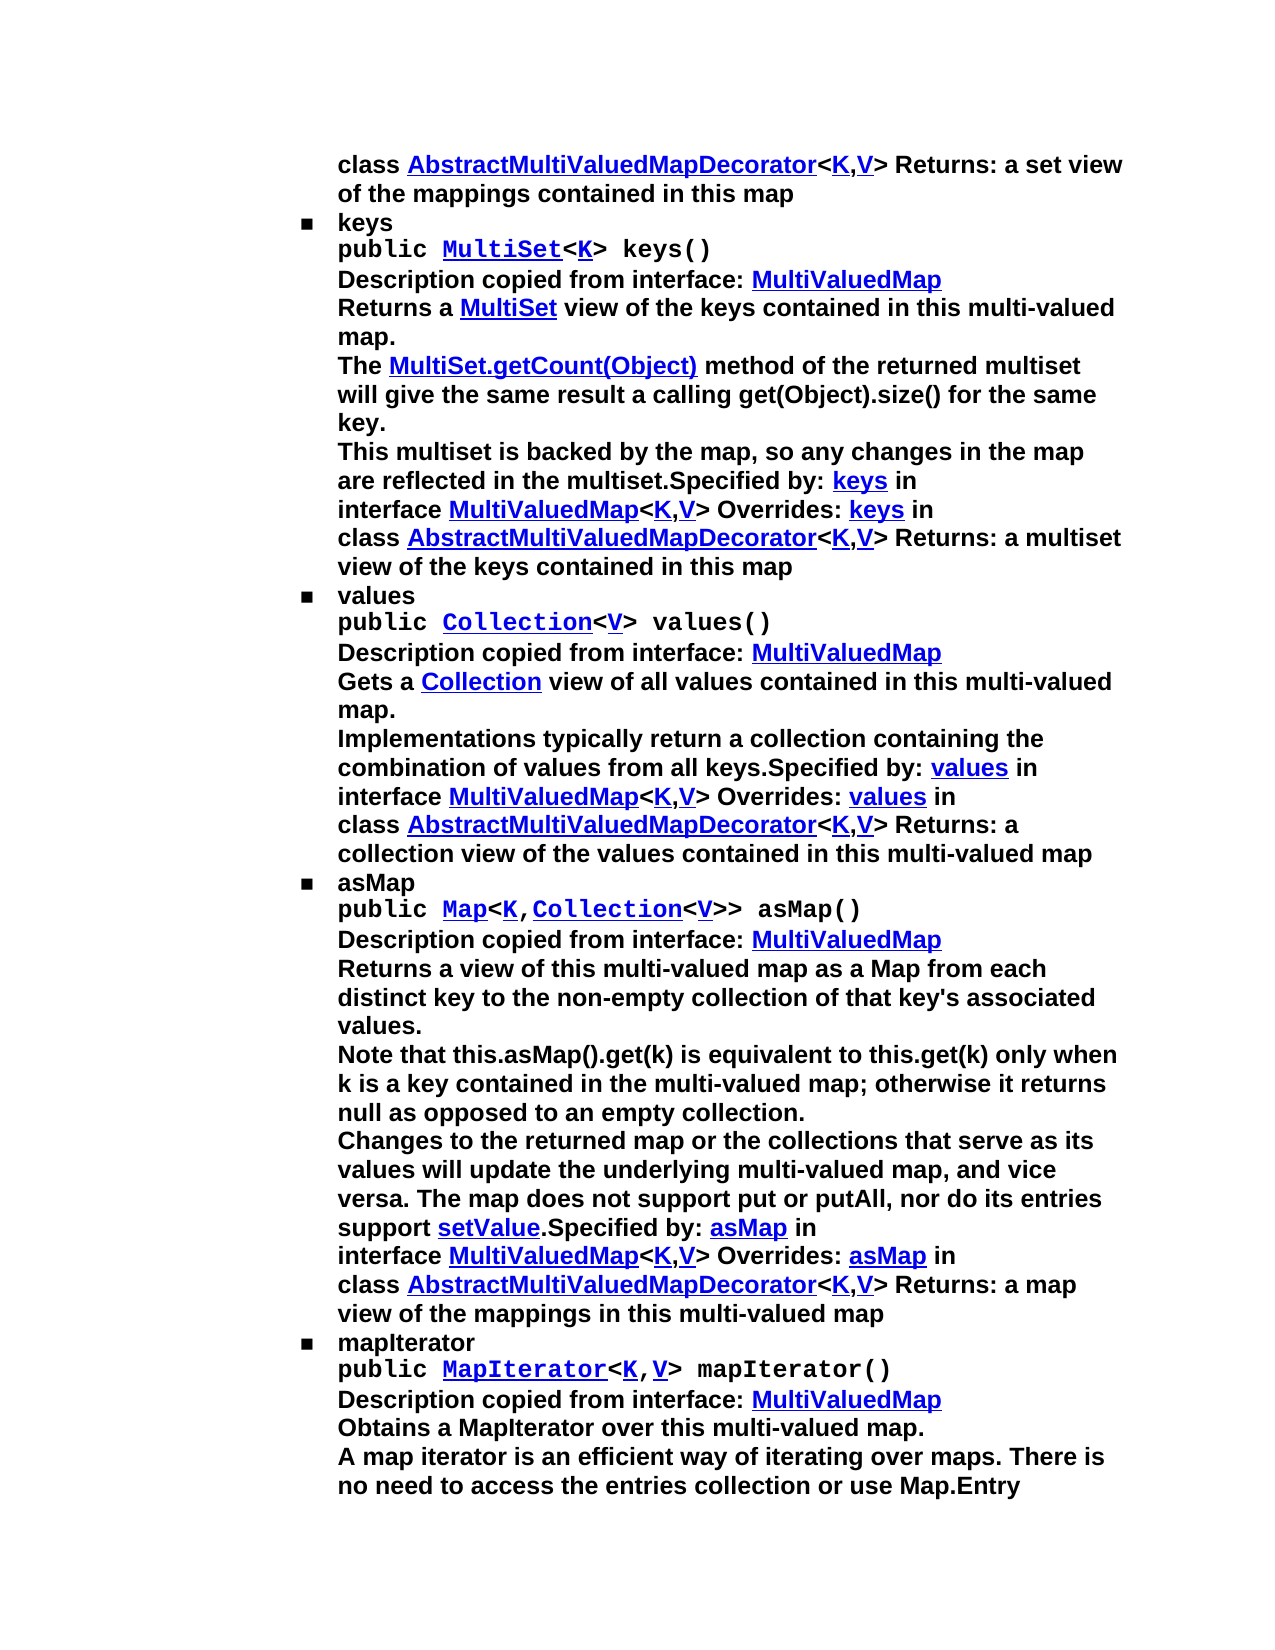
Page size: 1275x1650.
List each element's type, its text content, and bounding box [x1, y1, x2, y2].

subtitle keys public MultiSet<K> keys() Description copied from interface: MultiValuedMap Returns a MultiSet view of the keys contained in this multi-valued map. The MultiSet.getCount(Object) method of the returned multiset will give the same result a calling get(Object).size() for the same key. This multiset is backed by the map, so any changes in the map are reflected in the multiset.Specified by: keys in interface MultiValuedMap<K,V> Overrides: keys in class AbstractMultiValuedMapDecorator<K,V> Returns: a multiset view of the keys contained in this map [300, 207, 1125, 581]
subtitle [300, 150, 1125, 207]
subtitle values public Collection<V> values() Description copied from interface: MultiValuedMap Gets a Collection view of all values contained in this multi-valued map. Implementations typically return a collection containing the combination of values from all keys.Specified by: values in interface MultiValuedMap<K,V> Overrides: values in class AbstractMultiValuedMapDecorator<K,V> Returns: a collection view of the values contained in this multi-valued map [300, 581, 1125, 868]
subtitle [300, 1327, 1125, 1499]
subtitle asMap public Map<K,Collection<V>> asMap() Description copied from interface: MultiValuedMap Returns a view of this multi-valued map as a Map from each distinct key to the non-empty collection of that key's associated values. Note that this.asMap().get(k) is equivalent to this.get(k) only when k is a key contained in the multi-valued map; otherwise it returns null as opposed to an empty collection. Changes to the returned map or the collections that serve as its values will update the underlying multi-valued map, and vice versa. The map does not support put or putAll, nor do its entries support setValue.Specified by: asMap in interface MultiValuedMap<K,V> Overrides: asMap in class AbstractMultiValuedMapDecorator<K,V> Returns: a map view of the mappings in this multi-valued map [300, 868, 1125, 1327]
